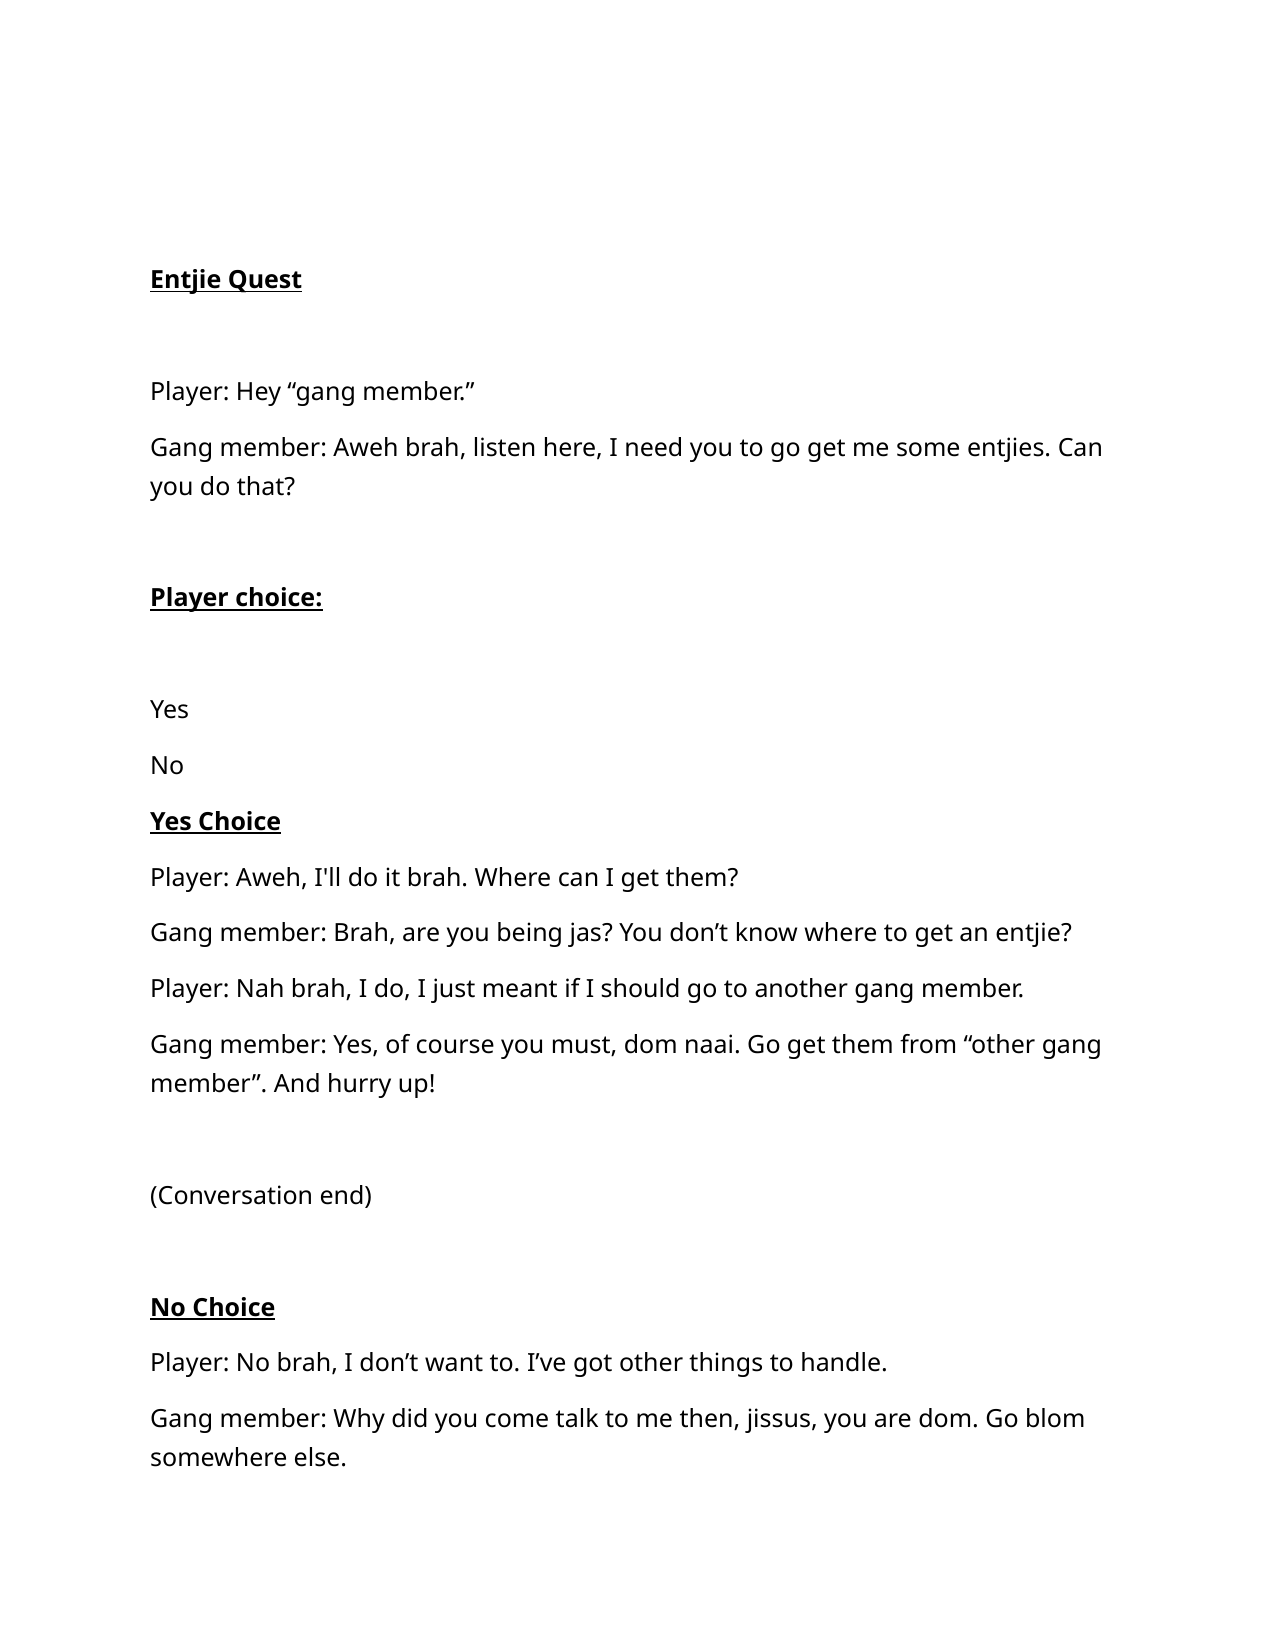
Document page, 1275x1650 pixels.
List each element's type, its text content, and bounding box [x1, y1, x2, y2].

text No Choice [150, 1289, 1125, 1323]
text Gang member: Aweh brah, listen here, I need you to go get me some entjies. Can you do that? [150, 429, 1125, 502]
text Gang member: Brah, are you being jas? You don’t know where to get an entjie? [150, 915, 1125, 949]
text Player: Hey “gang member.” [150, 373, 1125, 407]
text Yes [150, 692, 1125, 726]
text Entjie Quest [150, 262, 1125, 296]
text Player choice: [150, 580, 1125, 614]
text (Conversation end) [150, 1177, 1125, 1212]
text Player: Nah brah, I do, I just meant if I should go to another gang member. [150, 971, 1125, 1005]
text Player: No brah, I don’t want to. I’ve got other things to handle. [150, 1345, 1125, 1379]
text Gang member: Why did you come talk to me then, jissus, you are dom. Go blom somewhere else. [150, 1401, 1125, 1474]
text No [150, 747, 1125, 782]
text Yes Choice [150, 803, 1125, 837]
text Player: Aweh, I'll do it brah. Where can I get them? [150, 859, 1125, 893]
text Gang member: Yes, of course you must, dom naai. Go get them from “other gang member”. And hurry up! [150, 1027, 1125, 1100]
